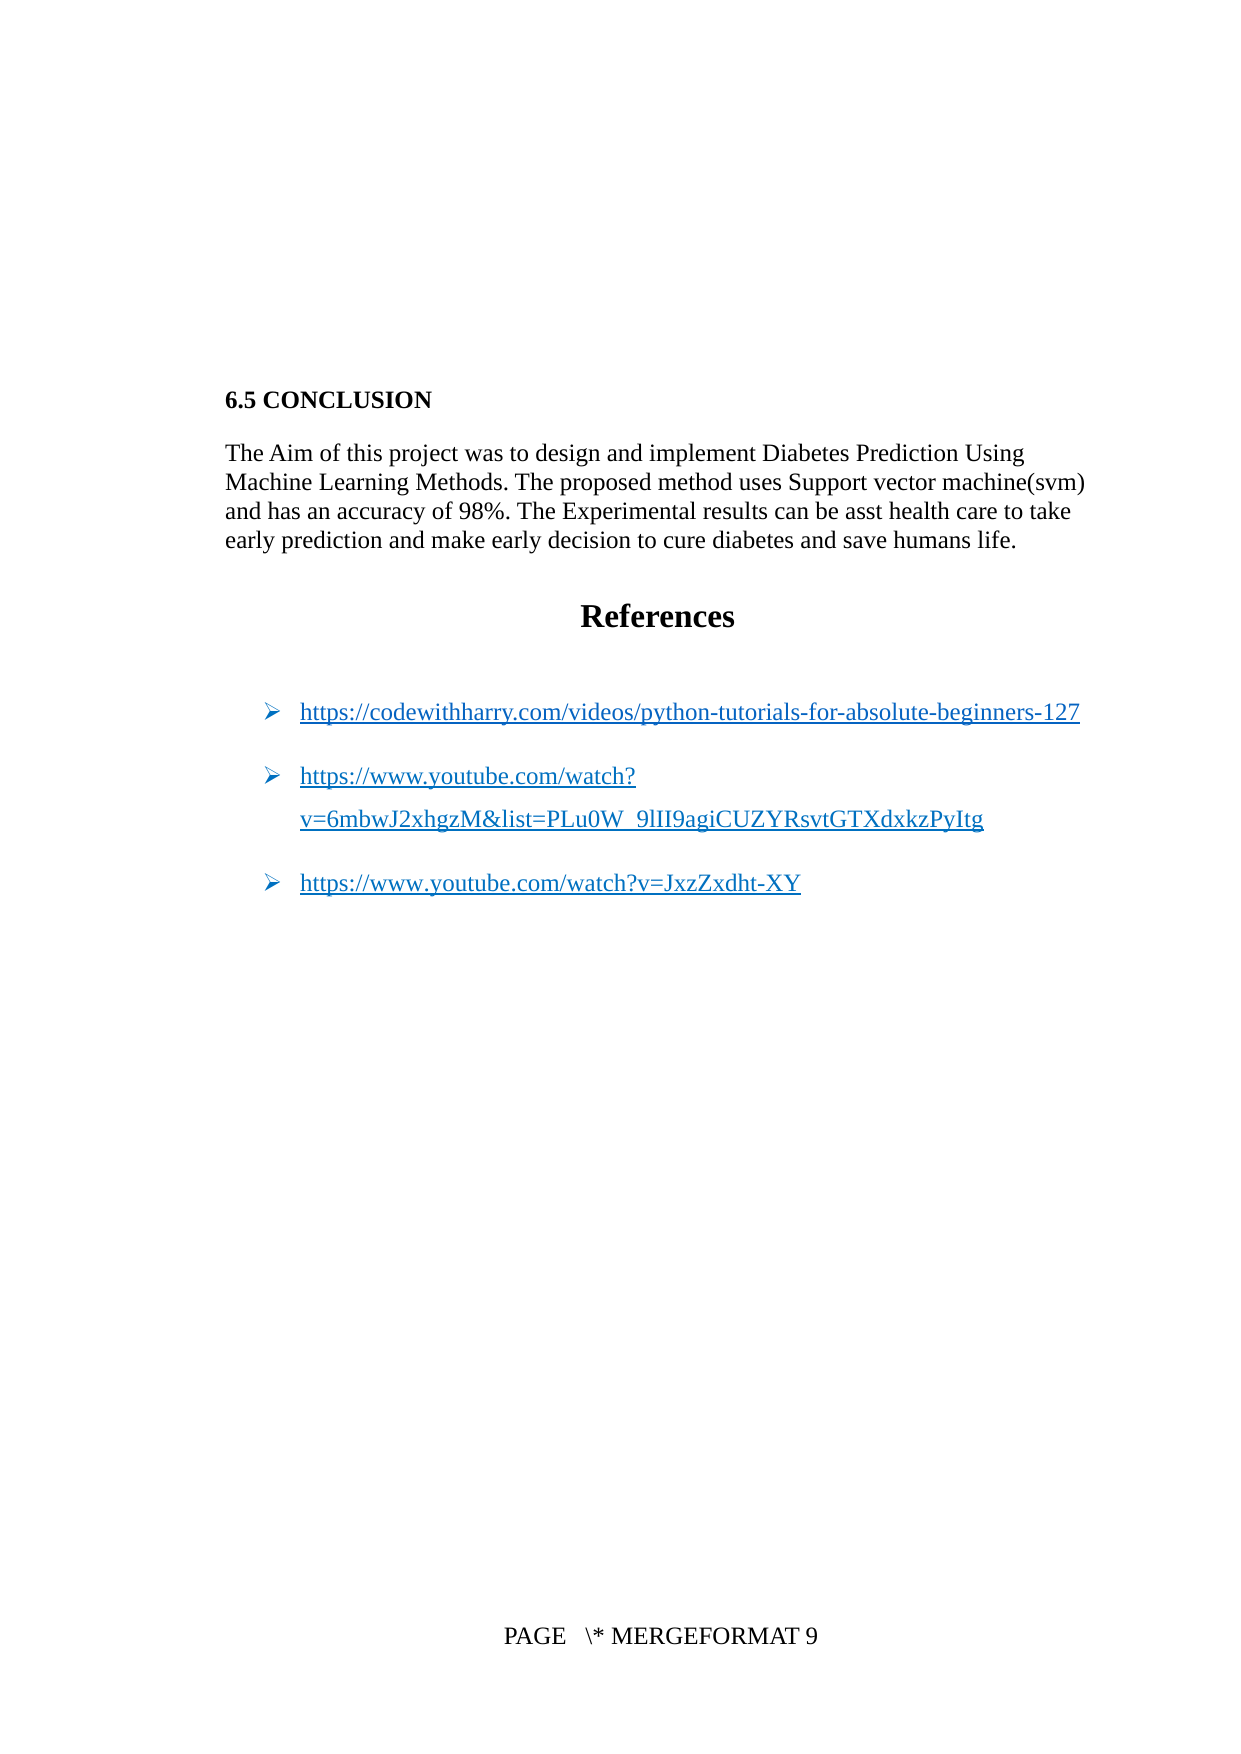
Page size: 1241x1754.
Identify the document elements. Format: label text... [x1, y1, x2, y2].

text References [225, 597, 1090, 635]
list https://codewithharry.com/videos/python-tutorials-for-absolute-beginners-127 [262, 697, 1090, 726]
list https://www.youtube.com/watch?v=JxzZxdht-XY [262, 868, 1090, 897]
list https://www.youtube.com/watch?v=6mbwJ2xhgzM&list=PLu0W_9lII9agiCUZYRsvtGTXdxkzPyItg [262, 761, 1090, 833]
text The Aim of this project was to design and implement Diabetes Prediction Using Machine Learning Methods. The proposed method uses Support vector machine(svm) and has an accuracy of 98%. The Experimental results can be asst health care to take early prediction and make early decision to cure diabetes and save humans life. [225, 438, 1090, 553]
list 6.5 CONCLUSION [225, 385, 1090, 414]
